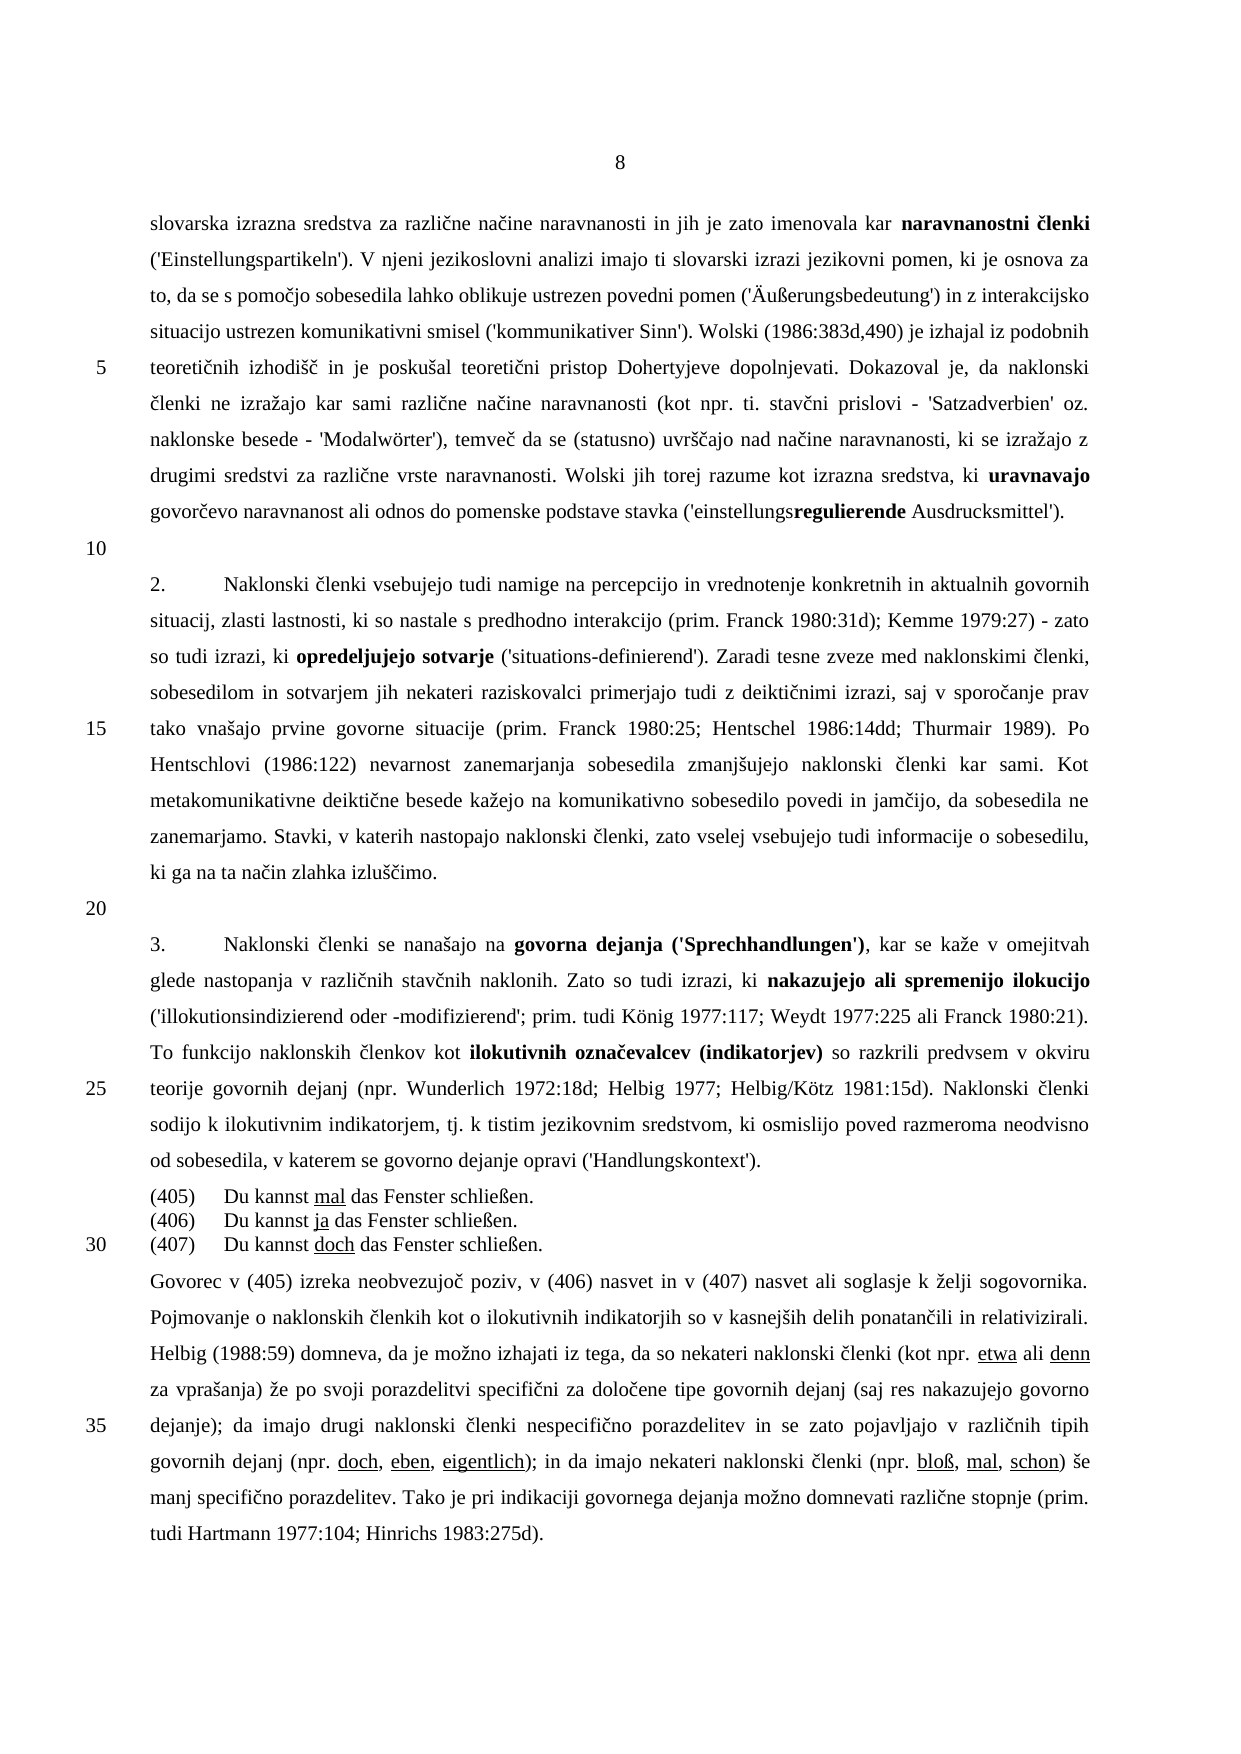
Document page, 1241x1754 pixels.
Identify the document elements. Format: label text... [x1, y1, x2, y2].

text 3. Naklonski členki se nanašajo na govorna dejanja ('Sprechhandlungen'), kar se kaže v omejitvah glede nastopanja v različnih stavčnih naklonih. Zato so tudi izrazi, ki nakazujejo ali spremenijo ilokucijo ('illokutionsindizierend oder -modifizierend'; prim. tudi König 1977:117; Weydt 1977:225 ali Franck 1980:21). To funkcijo naklonskih členkov kot ilokutivnih označevalcev (indikatorjev) so razkrili predvsem v okviru teorije govornih dejanj (npr. Wunderlich 1972:18d; Helbig 1977; Helbig/Kötz 1981:15d). Naklonski členki sodijo k ilokutivnim indikatorjem, tj. k tistim jezikovnim sredstvom, ki osmislijo poved razmeroma neodvisno od sobesedila, v katerem se govorno dejanje opravi ('Handlungskontext'). [150, 932, 1090, 1172]
text Govorec v (405) izreka neobvezujoč poziv, v (406) nasvet in v (407) nasvet ali soglasje k želji sogovornika. Pojmovanje o naklonskih členkih kot o ilokutivnih indikatorjih so v kasnejših delih ponatančili in relativizirali. Helbig (1988:59) domneva, da je možno izhajati iz tega, da so nekateri naklonski členki (kot npr. etwa ali denn za vprašanja) že po svoji porazdelitvi specifični za določene tipe govornih dejanj (saj res nakazujejo govorno dejanje); da imajo drugi naklonski členki nespecifično porazdelitev in se zato pojavljajo v različnih tipih govornih dejanj (npr. doch, eben, eigentlich); in da imajo nekateri naklonski členki (npr. bloß, mal, schon) še manj specifično porazdelitev. Tako je pri indikaciji govornega dejanja možno domnevati različne stopnje (prim. tudi Hartmann 1977:104; Hinrichs 1983:275d). [150, 1269, 1090, 1545]
text 2. Naklonski členki vsebujejo tudi namige na percepcijo in vrednotenje konkretnih in aktualnih govornih situacij, zlasti lastnosti, ki so nastale s predhodno interakcijo (prim. Franck 1980:31d); Kemme 1979:27) - zato so tudi izrazi, ki opredeljujejo sotvarje ('situations-definierend'). Zaradi tesne zveze med naklonskimi členki, sobesedilom in sotvarjem jih nekateri raziskovalci primerjajo tudi z deiktičnimi izrazi, saj v sporočanje prav tako vnašajo prvine govorne situacije (prim. Franck 1980:25; Hentschel 1986:14dd; Thurmair 1989). Po Hentschlovi (1986:122) nevarnost zanemarjanja sobesedila zmanjšujejo naklonski členki kar sami. Kot metakomunikativne deiktične besede kažejo na komunikativno sobesedilo povedi in jamčijo, da sobesedila ne zanemarjamo. Stavki, v katerih nastopajo naklonski členki, zato vselej vsebujejo tudi informacije o sobesedilu, ki ga na ta način zlahka izluščimo. [150, 571, 1090, 884]
text (406) Du kannst ja das Fenster schließen. [150, 1208, 1090, 1232]
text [150, 211, 1090, 523]
text (405) Du kannst mal das Fenster schließen. [150, 1184, 1090, 1208]
text (407) Du kannst doch das Fenster schließen. [150, 1232, 1090, 1256]
